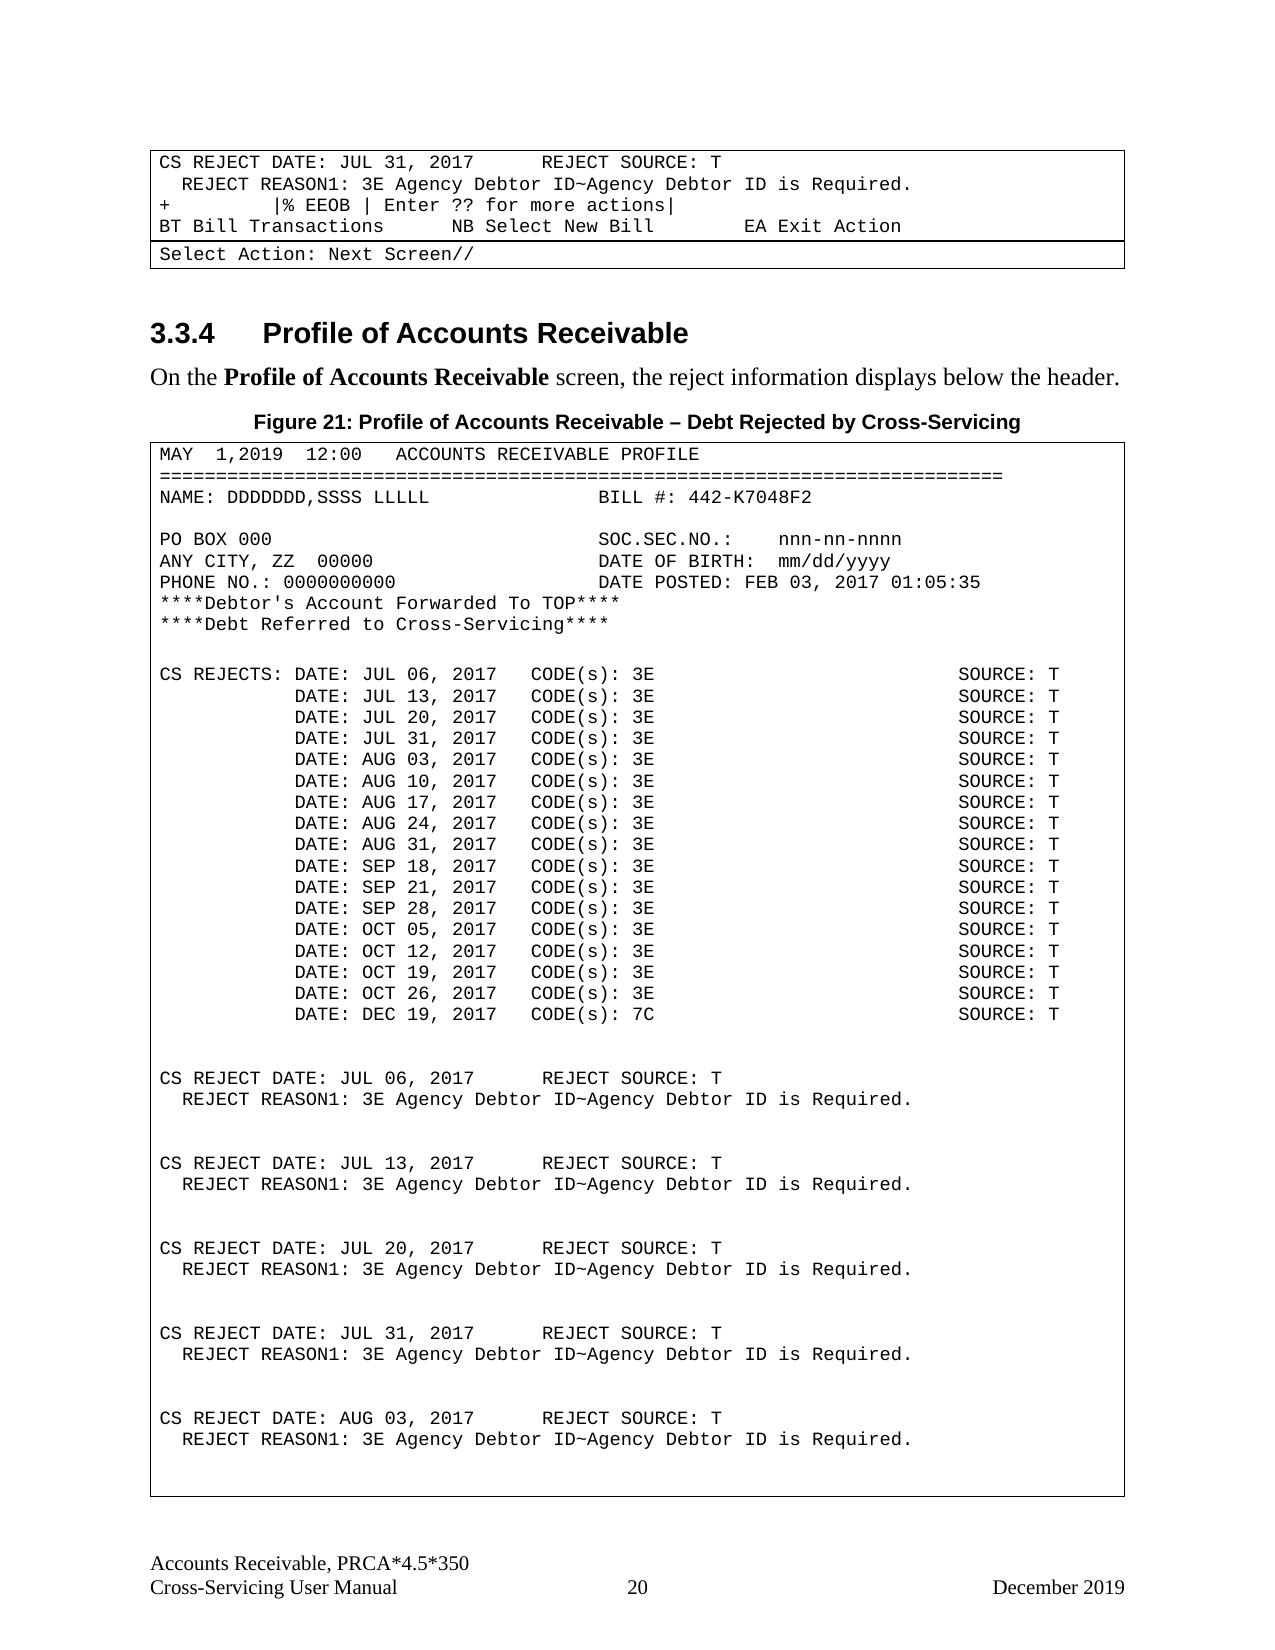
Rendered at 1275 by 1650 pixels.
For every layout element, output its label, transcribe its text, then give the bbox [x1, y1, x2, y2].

text CS REJECT DATE: JUL 06, 2017 REJECT SOURCE: T [151, 1066, 1124, 1087]
text CS REJECT DATE: JUL 31, 2017 REJECT SOURCE: T [151, 151, 1124, 171]
text DATE: OCT 19, 2017 CODE(s): 3E SOURCE: T [151, 959, 1124, 981]
text REJECT REASON1: 3E Agency Debtor ID~Agency Debtor ID is Required. [151, 1257, 1124, 1281]
text DATE: OCT 05, 2017 CODE(s): 3E SOURCE: T [151, 917, 1124, 938]
text Select Action: Next Screen// [151, 242, 1124, 268]
text ****Debt Referred to Cross-Servicing**** [151, 612, 1124, 636]
text REJECT REASON1: 3E Agency Debtor ID~Agency Debtor ID is Required. [151, 1172, 1124, 1196]
text DATE: AUG 10, 2017 CODE(s): 3E SOURCE: T [151, 768, 1124, 789]
text DATE: DEC 19, 2017 CODE(s): 7C SOURCE: T [151, 1002, 1124, 1026]
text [151, 1342, 1124, 1366]
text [151, 1427, 1124, 1451]
text BT Bill Transactions NB Select New Bill EA Exit Action [151, 214, 1124, 240]
subtitle Profile of Accounts Receivable [150, 316, 1125, 350]
text NAME: DDDDDDD,SSSS LLLLL BILL #: 442-K7048F2 [151, 484, 1124, 509]
text =========================================================================== [151, 463, 1124, 484]
text CS REJECT DATE: JUL 20, 2017 REJECT SOURCE: T [151, 1236, 1124, 1257]
text CS REJECTS: DATE: JUL 06, 2017 CODE(s): 3E SOURCE: T [151, 662, 1124, 683]
text MAY 1,2019 12:00 ACCOUNTS RECEIVABLE PROFILE [151, 443, 1124, 463]
text DATE: SEP 18, 2017 CODE(s): 3E SOURCE: T [151, 853, 1124, 874]
text CS REJECT DATE: JUL 13, 2017 REJECT SOURCE: T [151, 1151, 1124, 1172]
text CS REJECT DATE: AUG 03, 2017 REJECT SOURCE: T [151, 1406, 1124, 1427]
text PHONE NO.: 0000000000 DATE POSTED: FEB 03, 2017 01:05:35 [151, 569, 1124, 591]
text DATE: SEP 28, 2017 CODE(s): 3E SOURCE: T [151, 896, 1124, 917]
text + |% EEOB | Enter ?? for more actions| [151, 192, 1124, 214]
text DATE: JUL 13, 2017 CODE(s): 3E SOURCE: T [151, 683, 1124, 704]
text CS REJECT DATE: JUL 31, 2017 REJECT SOURCE: T [151, 1321, 1124, 1342]
text On the Profile of Accounts Receivable screen, the reject information displays below the header. [150, 362, 1125, 391]
text DATE: JUL 20, 2017 CODE(s): 3E SOURCE: T [151, 704, 1124, 726]
text Figure 21: Profile of Accounts Receivable – Debt Rejected by Cross-Servicing [150, 410, 1125, 434]
text PO BOX 000 SOC.SEC.NO.: nnn-nn-nnnn [151, 527, 1124, 548]
text DATE: OCT 26, 2017 CODE(s): 3E SOURCE: T [151, 981, 1124, 1002]
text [151, 171, 1124, 192]
text ANY CITY, ZZ 00000 DATE OF BIRTH: mm/dd/yyyy [151, 548, 1124, 569]
text DATE: AUG 31, 2017 CODE(s): 3E SOURCE: T [151, 832, 1124, 853]
text DATE: OCT 12, 2017 CODE(s): 3E SOURCE: T [151, 938, 1124, 959]
text DATE: AUG 03, 2017 CODE(s): 3E SOURCE: T [151, 747, 1124, 768]
text REJECT REASON1: 3E Agency Debtor ID~Agency Debtor ID is Required. [151, 1087, 1124, 1111]
text DATE: SEP 21, 2017 CODE(s): 3E SOURCE: T [151, 874, 1124, 896]
text DATE: AUG 24, 2017 CODE(s): 3E SOURCE: T [151, 811, 1124, 832]
text DATE: AUG 17, 2017 CODE(s): 3E SOURCE: T [151, 789, 1124, 811]
text ****Debtor's Account Forwarded To TOP**** [151, 591, 1124, 612]
text DATE: JUL 31, 2017 CODE(s): 3E SOURCE: T [151, 726, 1124, 747]
